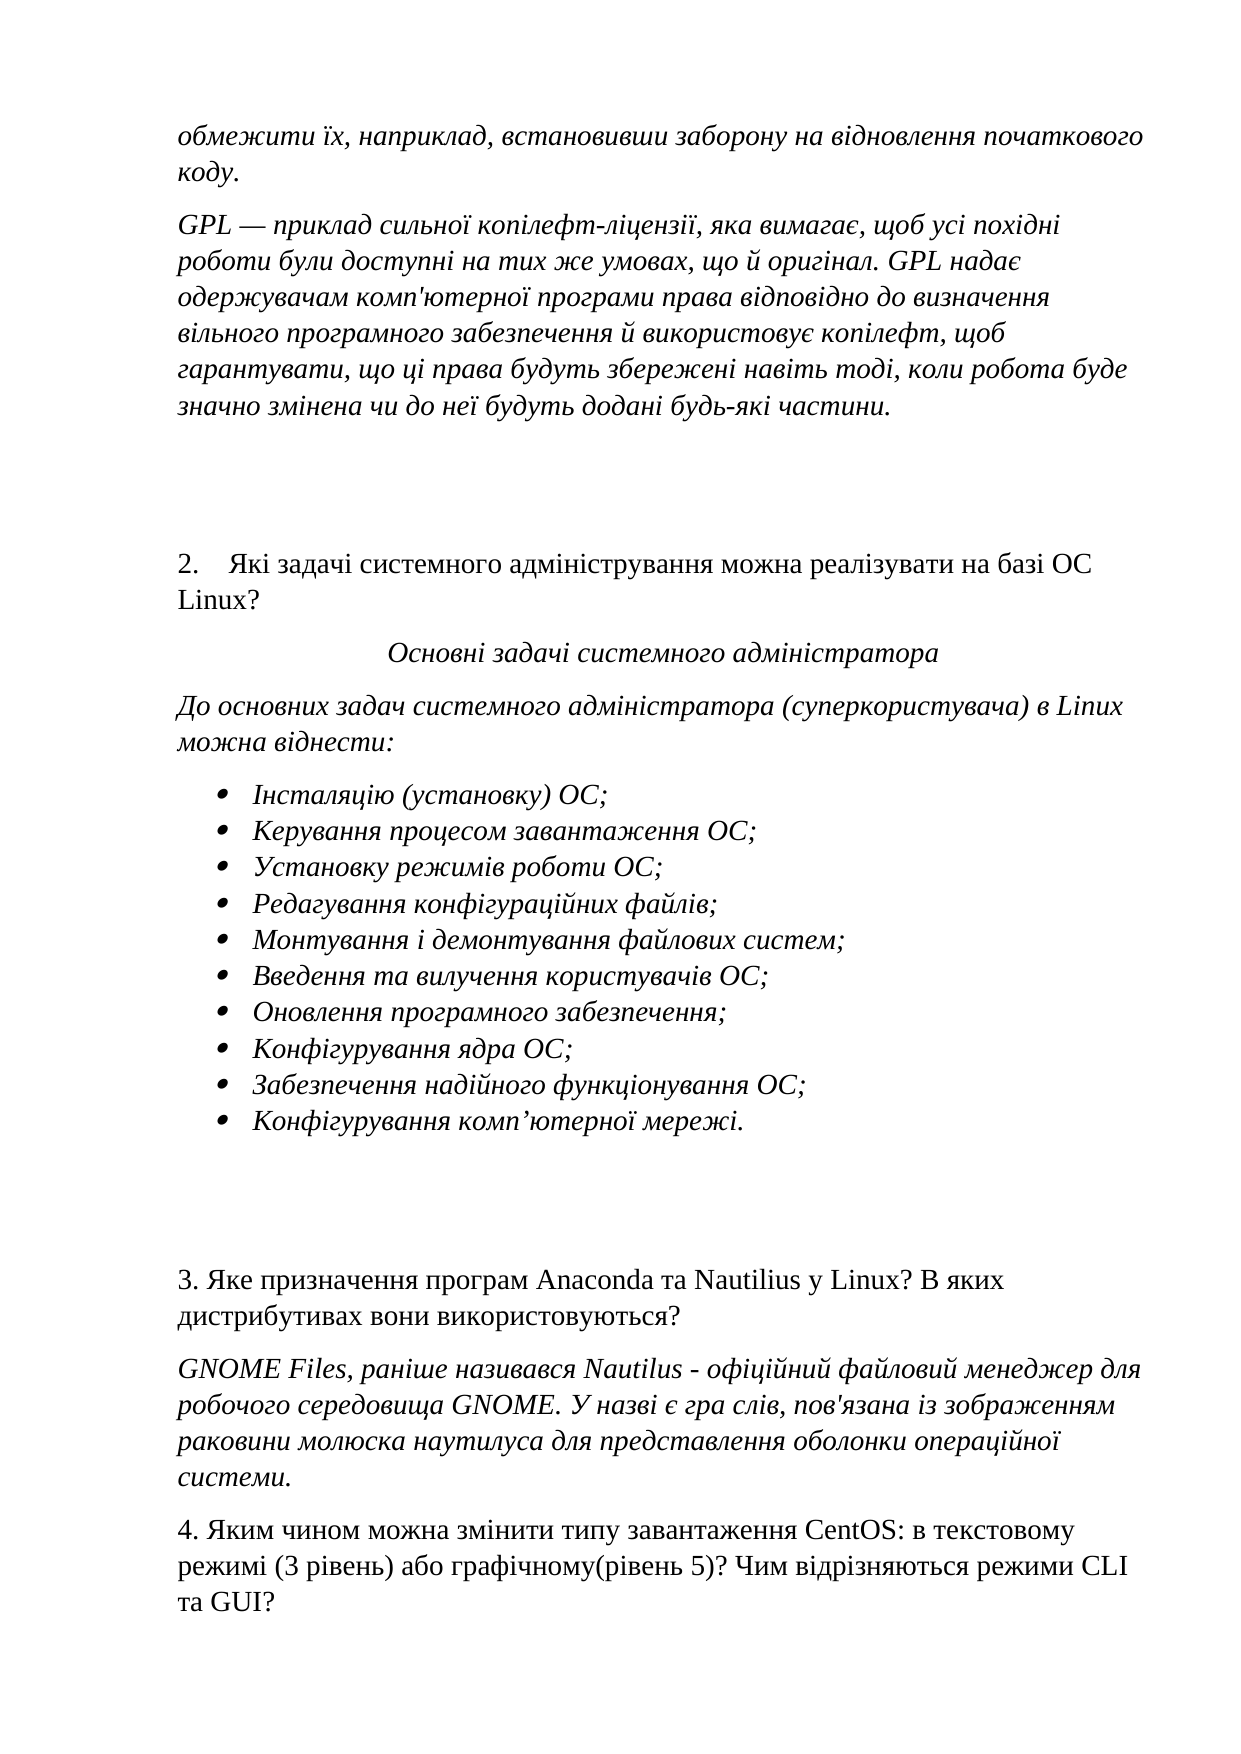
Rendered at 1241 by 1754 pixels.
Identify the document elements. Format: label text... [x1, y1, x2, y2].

text Основні задачі системного адміністратора [177, 635, 1152, 669]
list Установку режимів роботи ОС; [215, 849, 1152, 883]
text GNOME Files, раніше називався Nautilus - офіційний файловий менеджер для робочого середовища GNOME. У назві є гра слів, пов'язана із зображенням раковини молюска наутилуса для представлення оболонки операційної системи. [177, 1351, 1152, 1493]
text 3. Яке призначення програм Anaconda та Nautilius у Linux? В яких дистрибутивах вони використовуються? [177, 1262, 1152, 1331]
list Редагування конфігураційних файлів; [215, 886, 1152, 919]
list Оновлення програмного забезпечення; [215, 994, 1152, 1028]
list Конфігурування комп’ютерної мережі. [215, 1103, 1152, 1137]
list Конфігурування ядра ОС; [215, 1031, 1152, 1064]
list Монтування і демонтування файлових систем; [215, 922, 1152, 956]
list Інсталяцію (установку) ОС; [215, 777, 1152, 811]
text GPL — приклад сильної копілефт-ліцензії, яка вимагає, щоб усі похідні роботи були доступні на тих же умовах, що й оригінал. GPL надає одержувачам комп'ютерної програми права відповідно до визначення вільного програмного забезпечення й використовує копілефт, щоб гарантувати, що ці права будуть збережені навіть тоді, коли робота буде значно змінена чи до неї будуть додані будь-які частини. [177, 207, 1152, 421]
text До основних задач системного адміністратора (суперкористувача) в Linux можна віднести: [177, 688, 1152, 758]
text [177, 118, 1152, 188]
list Керування процесом завантаження ОС; [215, 813, 1152, 847]
list Забезпечення надійного функціонування ОС; [215, 1067, 1152, 1101]
text 4. Яким чином можна змінити типу завантаження CentOS: в текстовому режимі (3 рівень) або графічному(рівень 5)? Чим відрізняються режими CLI та GUI? [177, 1512, 1152, 1618]
text 2. Які задачі системного адміністрування можна реалізувати на базі ОС Linux? [177, 546, 1152, 616]
list Введення та вилучення користувачів ОС; [215, 958, 1152, 992]
